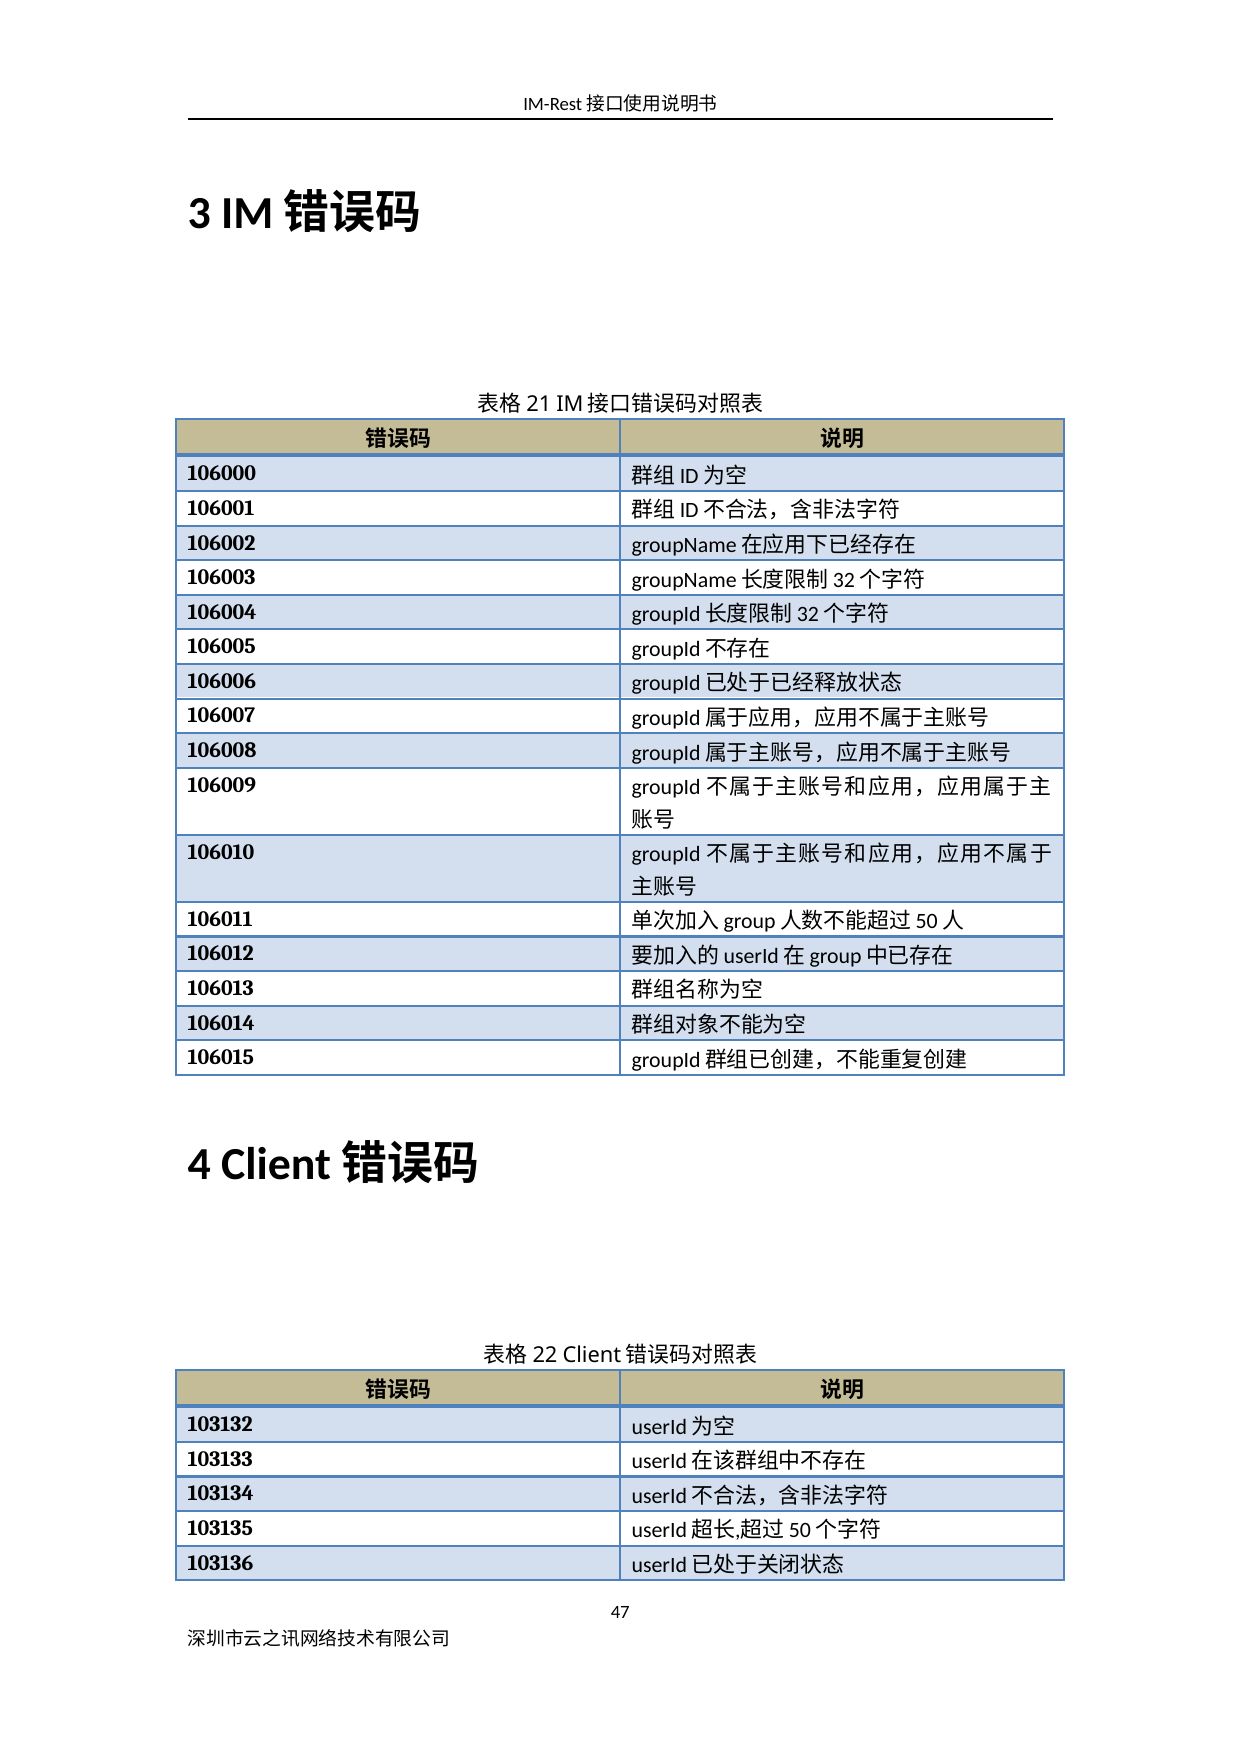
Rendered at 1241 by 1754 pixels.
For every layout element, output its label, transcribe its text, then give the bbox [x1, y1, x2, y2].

subtitle 4 Client 错误码 [187, 1111, 1053, 1209]
table_cell 106007 [177, 700, 619, 732]
table_cell groupId不属于主账号和应用，应用不属于主账号 [621, 836, 1063, 901]
table_cell 103135 [177, 1512, 619, 1544]
table_cell 106000 [177, 457, 619, 490]
table_cell 要加入的userId在group中已存在 [621, 938, 1063, 970]
table_cell 106008 [177, 734, 619, 767]
table_cell groupId已处于已经释放状态 [621, 665, 1063, 697]
text 表格 21 IM接口错误码对照表 [187, 386, 1053, 418]
table_cell 103132 [177, 1408, 619, 1441]
table_cell 106009 [177, 769, 619, 834]
table_cell userId不合法，含非法字符 [621, 1478, 1063, 1510]
table_cell groupId属于应用，应用不属于主账号 [621, 700, 1063, 732]
table_cell 106010 [177, 836, 619, 901]
table_cell userId已处于关闭状态 [621, 1547, 1063, 1579]
table_cell 群组对象不能为空 [621, 1007, 1063, 1039]
table_cell userId超长,超过50个字符 [621, 1512, 1063, 1544]
table_cell groupName在应用下已经存在 [621, 527, 1063, 559]
table_cell 103134 [177, 1478, 619, 1510]
text 表格 22 Client错误码对照表 [187, 1337, 1053, 1369]
table_cell userId为空 [621, 1408, 1063, 1441]
table_cell 106014 [177, 1007, 619, 1039]
table_cell 103136 [177, 1547, 619, 1579]
table_cell 106006 [177, 665, 619, 697]
table_cell 单次加入group人数不能超过50人 [621, 903, 1063, 935]
table_cell 106011 [177, 903, 619, 935]
table_cell groupId群组已创建，不能重复创建 [621, 1041, 1063, 1074]
table_cell 106002 [177, 527, 619, 559]
table_cell 群组ID为空 [621, 457, 1063, 490]
subtitle 3 IM 错误码 [187, 160, 1053, 258]
table_cell groupId不属于主账号和应用，应用属于主账号 [621, 769, 1063, 834]
table_cell 106001 [177, 492, 619, 524]
table_cell 群组ID不合法，含非法字符 [621, 492, 1063, 524]
table_cell groupId长度限制32个字符 [621, 596, 1063, 628]
table_cell 106003 [177, 561, 619, 594]
table_cell userId在该群组中不存在 [621, 1443, 1063, 1475]
table_header 错误码 [177, 1371, 619, 1404]
table_cell 群组名称为空 [621, 972, 1063, 1004]
table_cell 106005 [177, 630, 619, 663]
table_cell 106012 [177, 938, 619, 970]
table_cell groupId属于主账号，应用不属于主账号 [621, 734, 1063, 767]
table_cell groupId不存在 [621, 630, 1063, 663]
table_cell 106015 [177, 1041, 619, 1074]
table_header 错误码 [177, 420, 619, 453]
table_header 说明 [621, 420, 1063, 453]
table_cell groupName长度限制32个字符 [621, 561, 1063, 594]
table_cell 106004 [177, 596, 619, 628]
table_cell 106013 [177, 972, 619, 1004]
table_header 说明 [621, 1371, 1063, 1404]
table_cell 103133 [177, 1443, 619, 1475]
